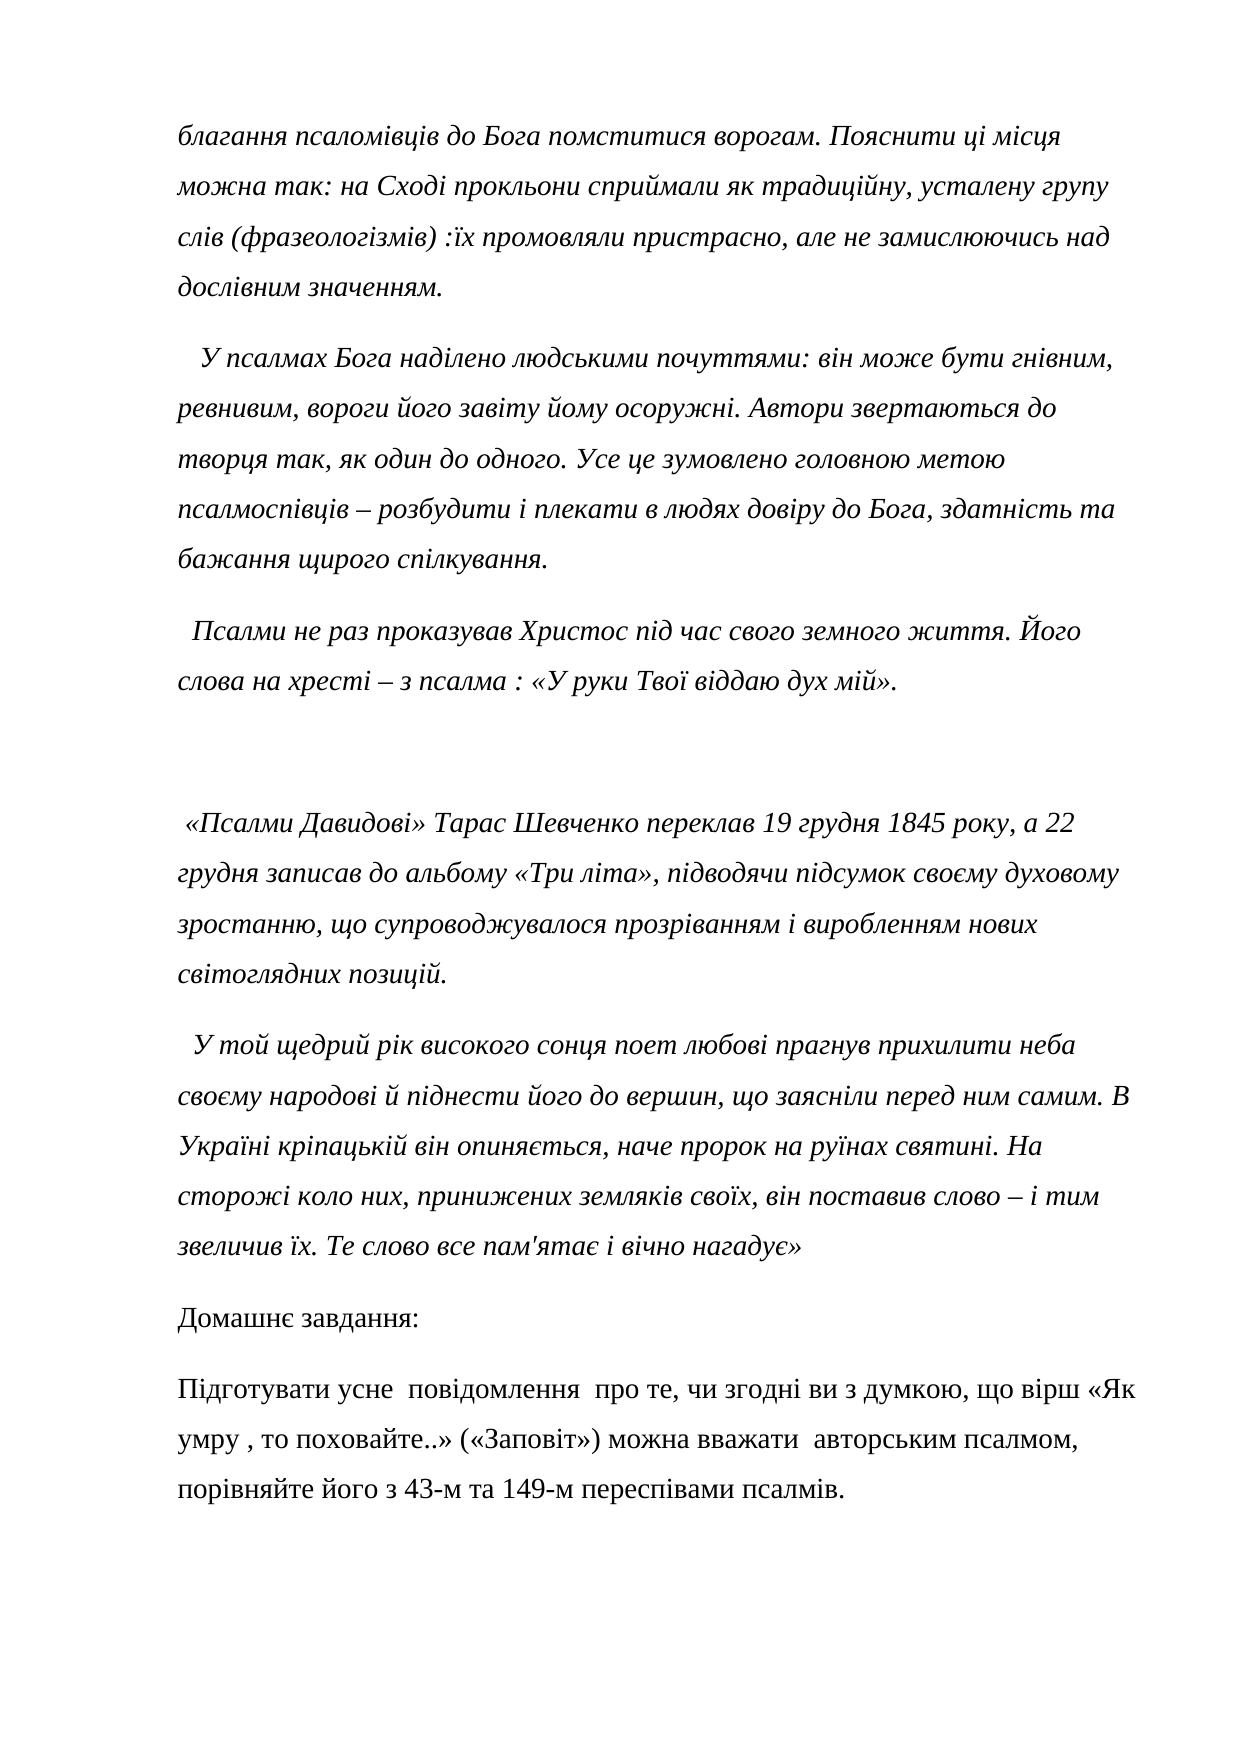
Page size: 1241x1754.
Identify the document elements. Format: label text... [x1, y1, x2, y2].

text Псалми не раз проказував Христос під час свого земного життя. Його слова на хресті – з псалма : «У руки Твої віддаю дух мій». [177, 613, 1152, 696]
text У псалмах Бога наділено людськими почуттями: він може бути гнівним, ревнивим, вороги його завіту йому осоружні. Автори звертаються до творця так, як один до одного. Усе це зумовлено головною метою псалмоспівців – розбудити і плекати в людях довіру до Бога, здатність та бажання щирого спілкування. [177, 340, 1152, 575]
text У той щедрий рік високого сонця поет любові прагнув прихилити неба своєму народові й піднести його до вершин, що заясніли перед ним самим. В Україні кріпацькій він опиняється, наче пророк на руїнах святині. На сторожі коло них, принижених земляків своїх, він поставив слово – і тим звеличив їх. Те слово все пам′ятає і вічно нагадує» [177, 1027, 1152, 1262]
text Підготувати усне повідомлення про те, чи згодні ви з думкою, що вірш «Як умру , то поховайте..» («Заповіт») можна вважати авторським псалмом, порівняйте його з 43-м та 149-м переспівами псалмів. [177, 1371, 1152, 1505]
text Домашнє завдання: [177, 1300, 1152, 1333]
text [177, 118, 1152, 303]
text «Псалми Давидові» Тарас Шевченко переклав 19 грудня 1845 року, а 22 грудня записав до альбому «Три літа», підводячи підсумок своєму духовому зростанню, що супроводжувалося прозріванням і виробленням нових світоглядних позицій. [177, 805, 1152, 990]
